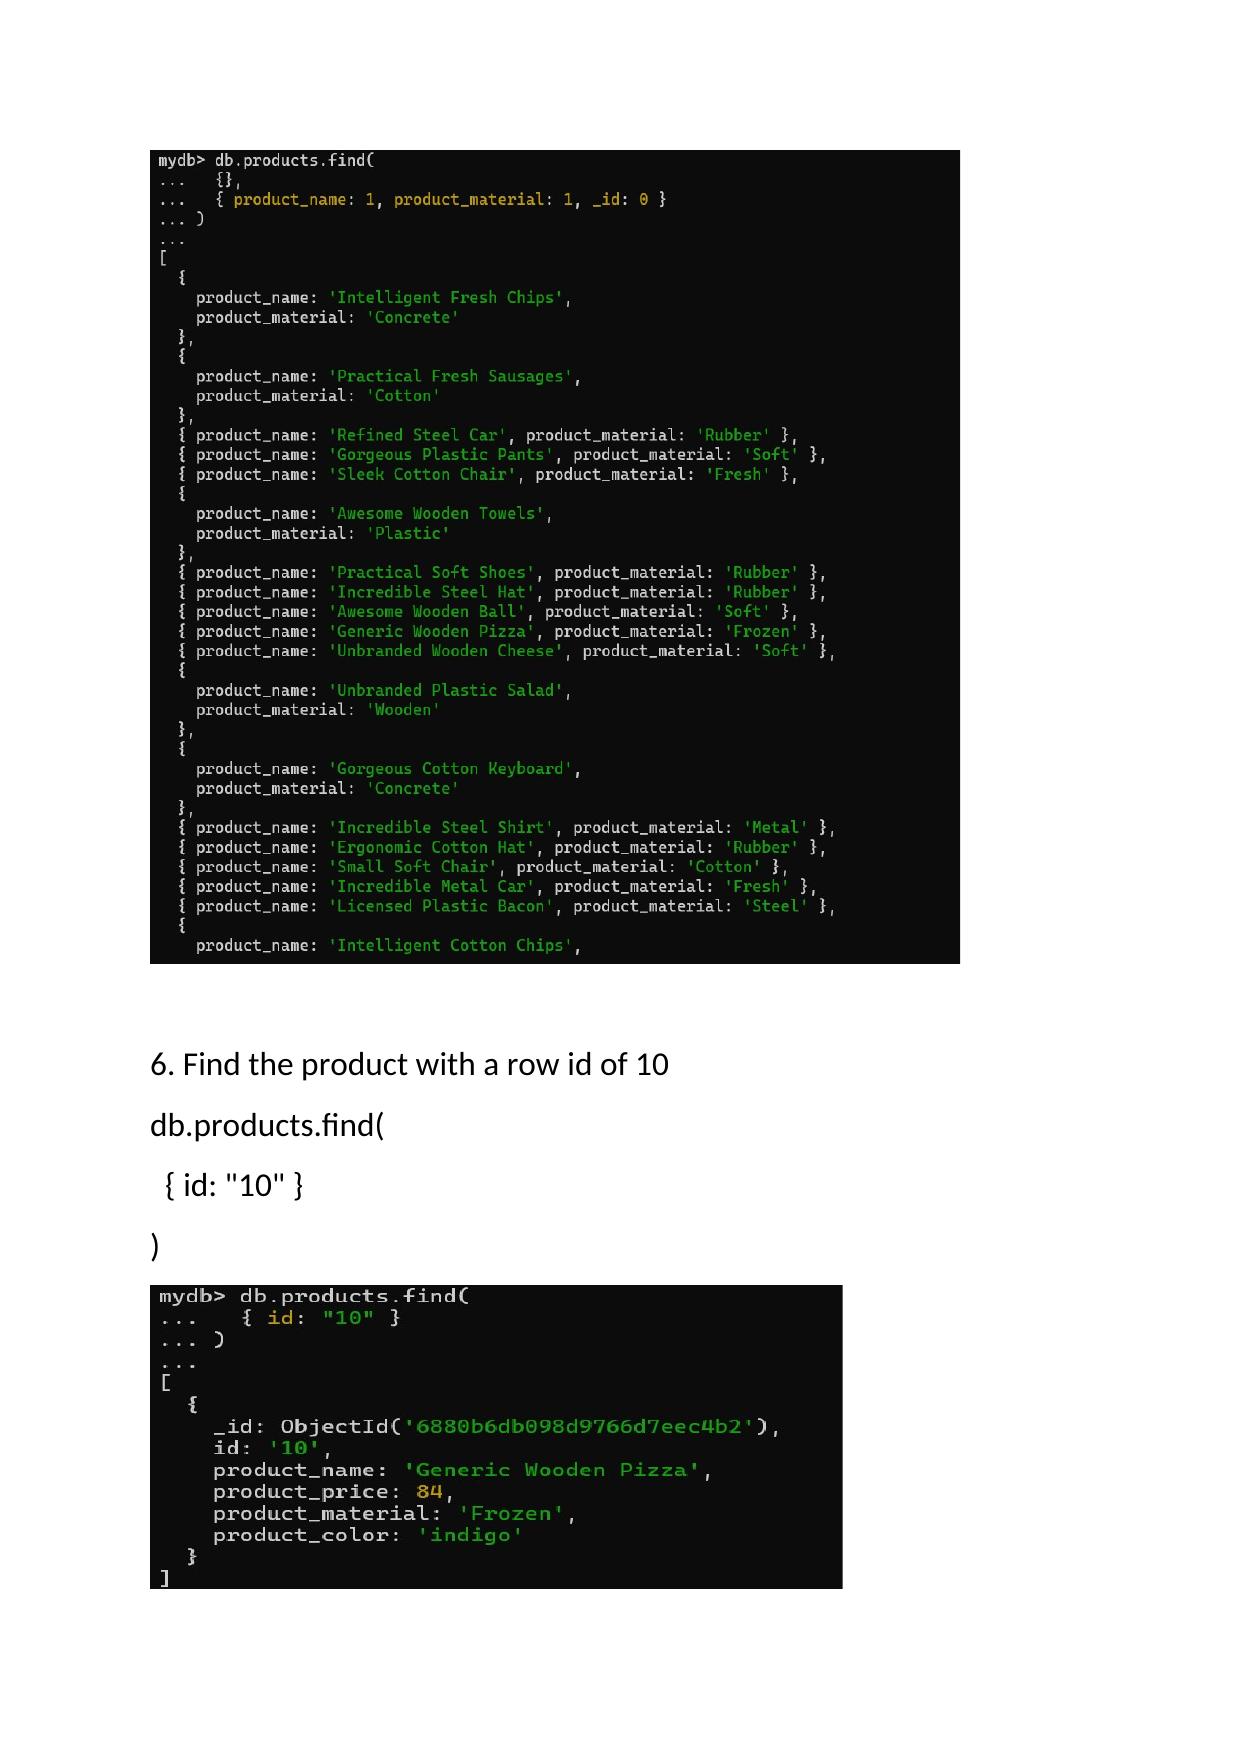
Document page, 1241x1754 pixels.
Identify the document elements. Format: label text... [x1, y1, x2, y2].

text 6. Find the product with a row id of 10 [150, 1043, 1090, 1084]
text db.products.find( [150, 1104, 1090, 1144]
text { id: "10" } [150, 1164, 1090, 1205]
picture [150, 1285, 843, 1589]
text ) [150, 1225, 1090, 1266]
picture [150, 150, 961, 964]
